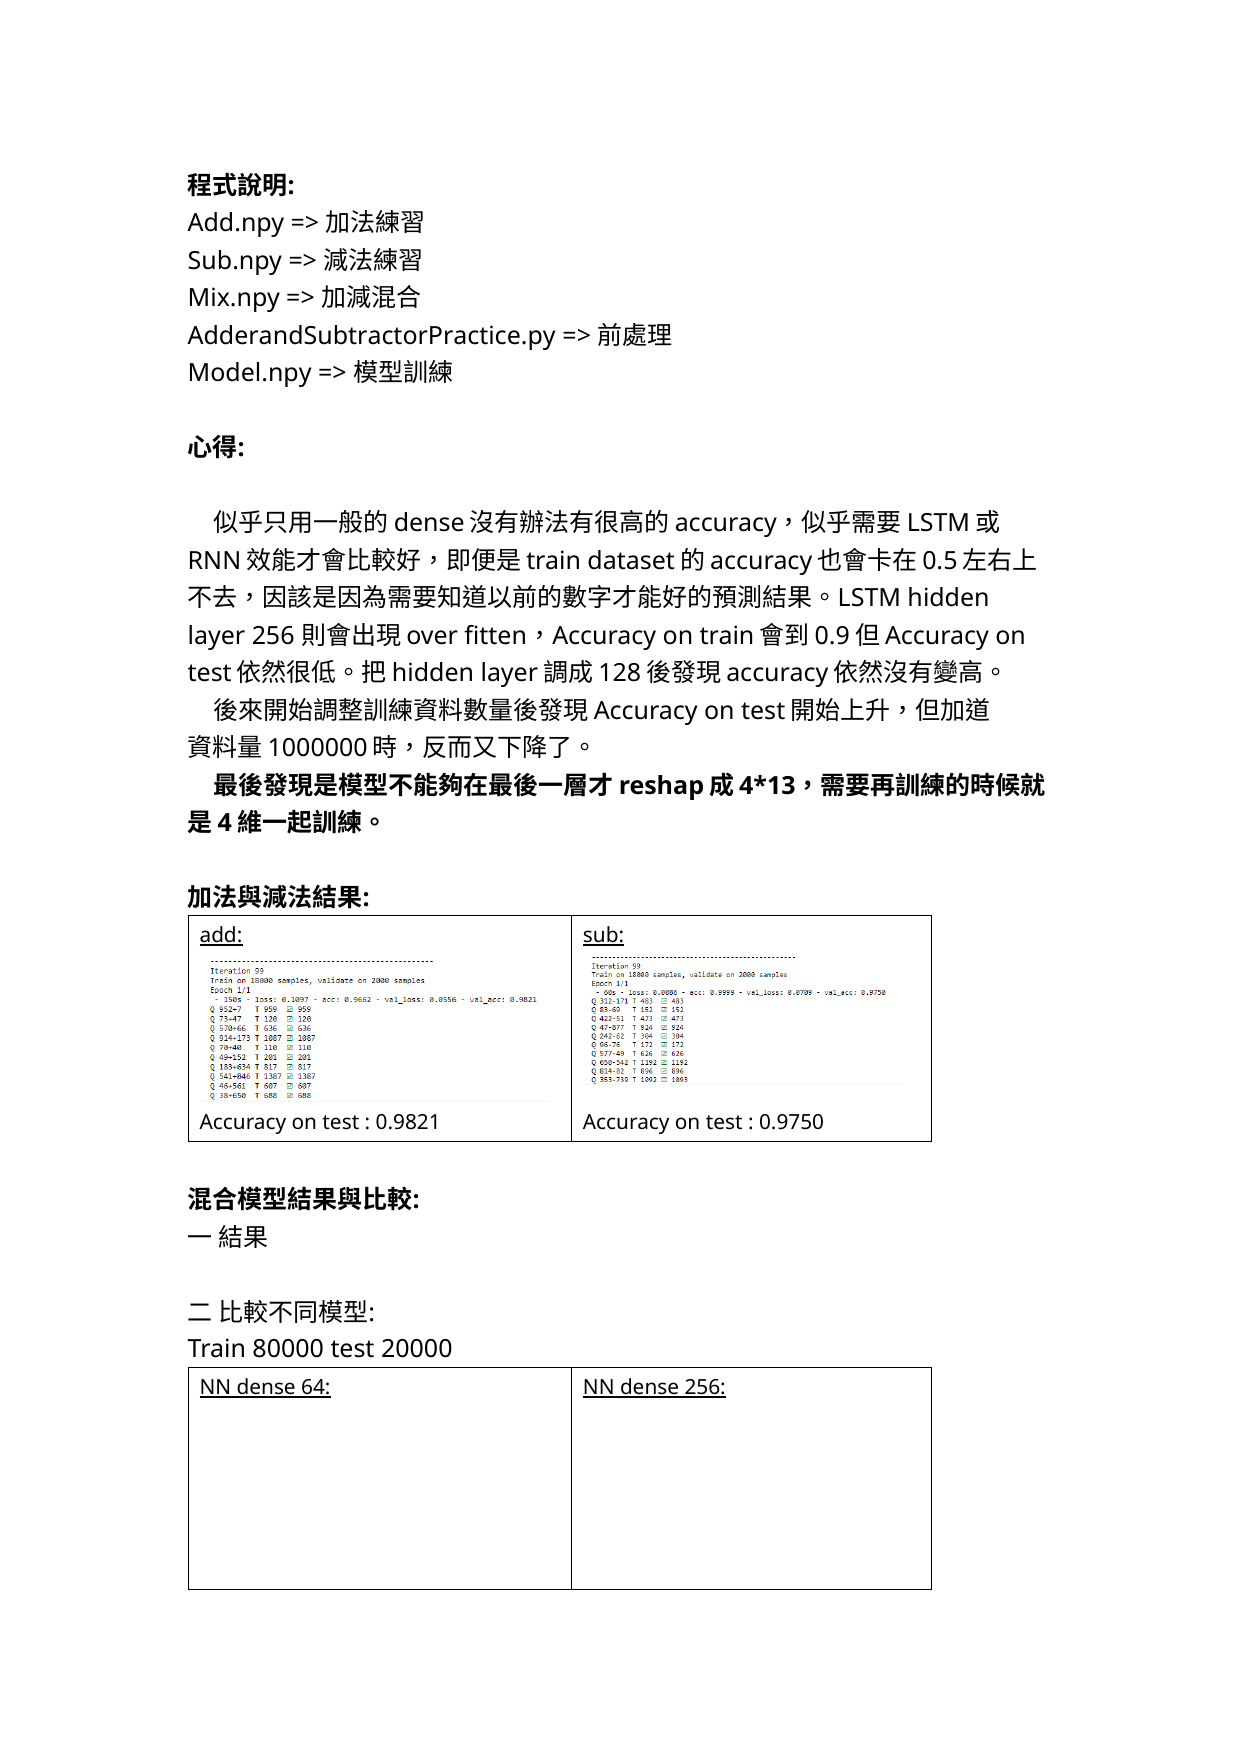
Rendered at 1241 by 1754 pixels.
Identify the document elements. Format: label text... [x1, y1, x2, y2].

text 混合模型結果與比較: [187, 1179, 1053, 1217]
text Mix.npy => 加減混合 [187, 277, 1053, 314]
text Add.npy => 加法練習 [187, 202, 1053, 239]
text 資料量1000000時，反而又下降了。 [187, 727, 1053, 764]
table_header NN dense 64: Accuracy on test : 0.2971 [189, 1368, 571, 1588]
table_header add: Accuracy on test : 0.9821 [189, 916, 571, 1141]
text 最後發現是模型不能夠在最後一層才reshap成4*13，需要再訓練的時候就是4維一起訓練。 [187, 764, 1053, 839]
picture [582, 953, 904, 1085]
text 二 比較不同模型: [187, 1292, 1053, 1329]
table_header NN dense 256: Accuracy on test : 0.345 [572, 1368, 931, 1588]
text Train 80000 test 20000 [187, 1329, 1053, 1367]
text AdderandSubtractorPractice.py => 前處理 [187, 314, 1053, 352]
text 後來開始調整訓練資料數量後發現Accuracy on test開始上升，但加道 [187, 689, 1053, 727]
text Model.npy => 模型訓練 [187, 352, 1053, 389]
table_header sub: Accuracy on test : 0.9750 [572, 916, 931, 1141]
text Sub.npy => 減法練習 [187, 239, 1053, 277]
text 心得: [187, 427, 1053, 464]
text 程式說明: [187, 164, 1053, 202]
text 加法與減法結果: [187, 877, 1053, 914]
text 似乎只用一般的dense沒有辦法有很高的accuracy，似乎需要LSTM或RNN效能才會比較好，即便是train dataset的accuracy也會卡在0.5左右上不去，因該是因為需要知道以前的數字才能好的預測結果。LSTM hidden layer 256 則會出現over fitten，Accuracy on train會到0.9但Accuracy on test依然很低。把hidden layer調成128後發現accuracy依然沒有變高。 [187, 502, 1053, 689]
picture [199, 953, 551, 1102]
text 一 結果 [187, 1217, 1053, 1254]
